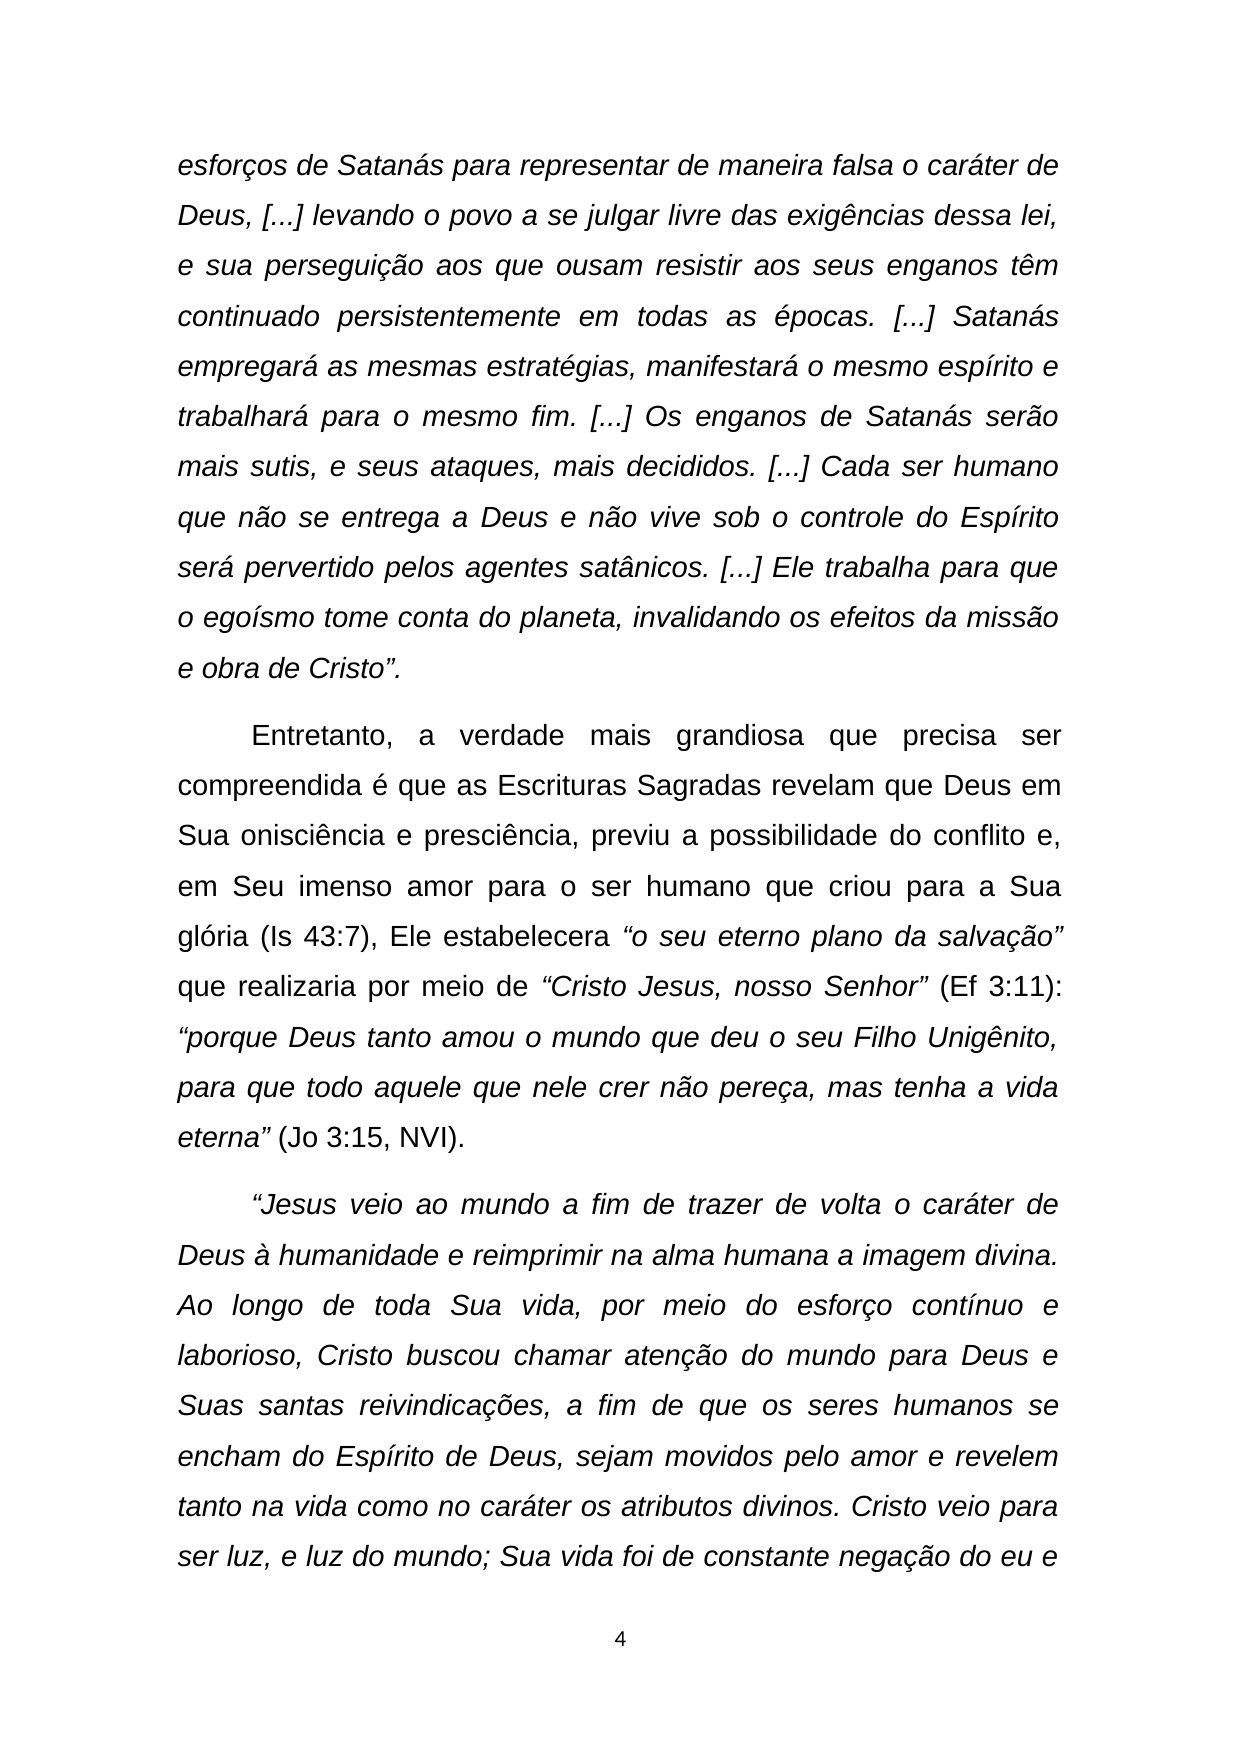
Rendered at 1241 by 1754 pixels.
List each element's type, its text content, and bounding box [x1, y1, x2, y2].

text Entretanto, a verdade mais grandiosa que precisa ser compreendida é que as Escrituras Sagradas revelam que Deus em Sua onisciência e presciência, previu a possibilidade do conflito e, em Seu imenso amor para o ser humano que criou para a Sua glória (Is 43:7), Ele estabelecera “o seu eterno plano da salvação” que realizaria por meio de “Cristo Jesus, nosso Senhor” (Ef 3:11): “porque Deus tanto amou o mundo que deu o seu Filho Unigênito, para que todo aquele que nele crer não pereça, mas tenha a vida eterna” (Jo 3:15, NVI). [177, 718, 1063, 1154]
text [177, 148, 1063, 684]
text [177, 1187, 1063, 1573]
